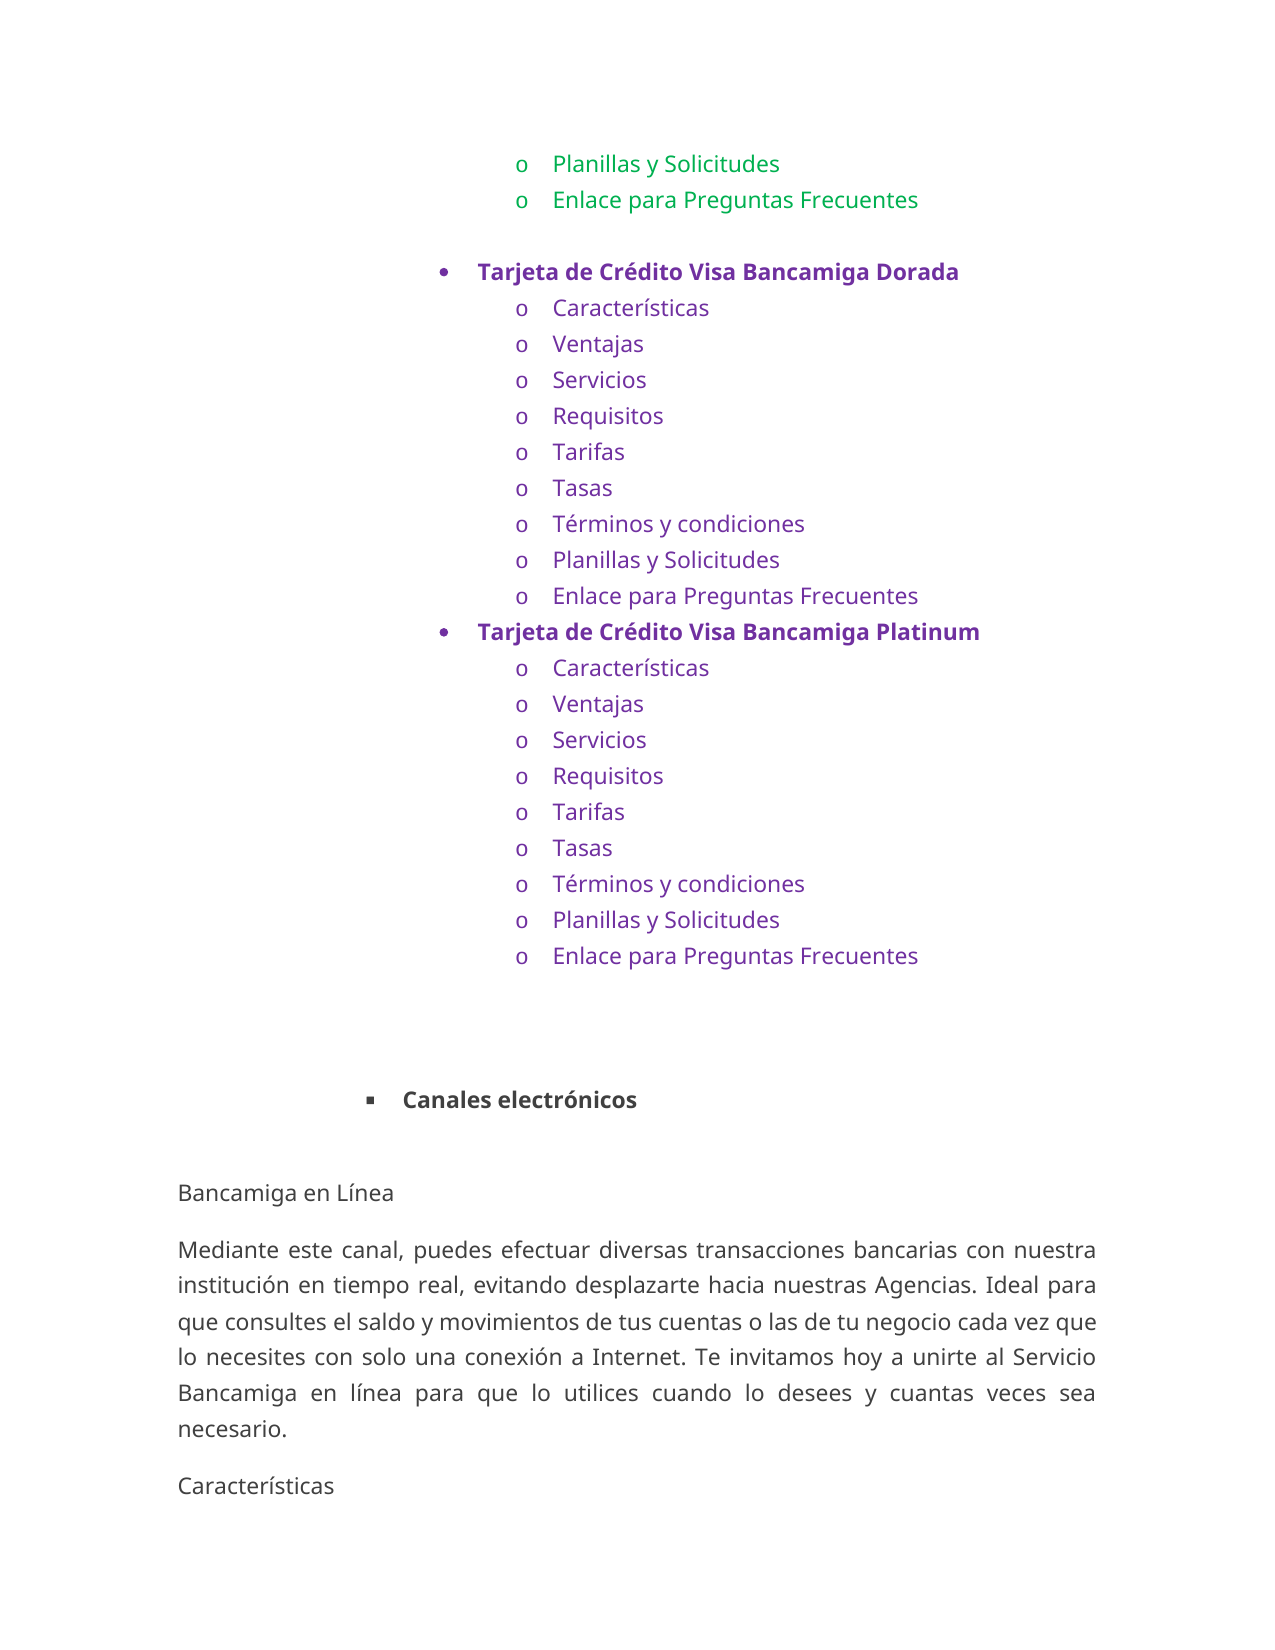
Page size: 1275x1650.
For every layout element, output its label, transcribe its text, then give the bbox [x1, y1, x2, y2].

text Bancamiga en Línea [177, 1177, 1098, 1208]
list Tarjeta de Crédito Visa Bancamiga Dorada [440, 256, 1098, 287]
list Requisitos [515, 760, 1098, 791]
list Términos y condiciones [515, 508, 1098, 539]
list Ventajas [515, 328, 1098, 359]
list Términos y condiciones [515, 868, 1098, 899]
list Enlace para Preguntas Frecuentes [515, 184, 1098, 215]
list Características [515, 652, 1098, 683]
list Planillas y Solicitudes [515, 544, 1098, 575]
list Planillas y Solicitudes [515, 148, 1098, 179]
list Tarjeta de Crédito Visa Bancamiga Platinum [440, 616, 1098, 647]
list Características [515, 292, 1098, 323]
list Canales electrónicos [365, 1084, 1098, 1115]
list Tarifas [515, 436, 1098, 467]
list Tarifas [515, 796, 1098, 827]
text Características [177, 1470, 1098, 1501]
list Ventajas [515, 688, 1098, 719]
list Enlace para Preguntas Frecuentes [515, 580, 1098, 611]
text Mediante este canal, puedes efectuar diversas transacciones bancarias con nuestra institución en tiempo real, evitando desplazarte hacia nuestras Agencias. Ideal para que consultes el saldo y movimientos de tus cuentas o las de tu negocio cada vez que lo necesites con solo una conexión a Internet. Te invitamos hoy a unirte al Servicio Bancamiga en línea para que lo utilices cuando lo desees y cuantas veces sea necesario. [177, 1233, 1098, 1444]
list Servicios [515, 364, 1098, 395]
list Tasas [515, 472, 1098, 503]
list Requisitos [515, 400, 1098, 431]
list Tasas [515, 832, 1098, 863]
list Servicios [515, 724, 1098, 755]
list Planillas y Solicitudes [515, 904, 1098, 936]
list Enlace para Preguntas Frecuentes [515, 940, 1098, 972]
